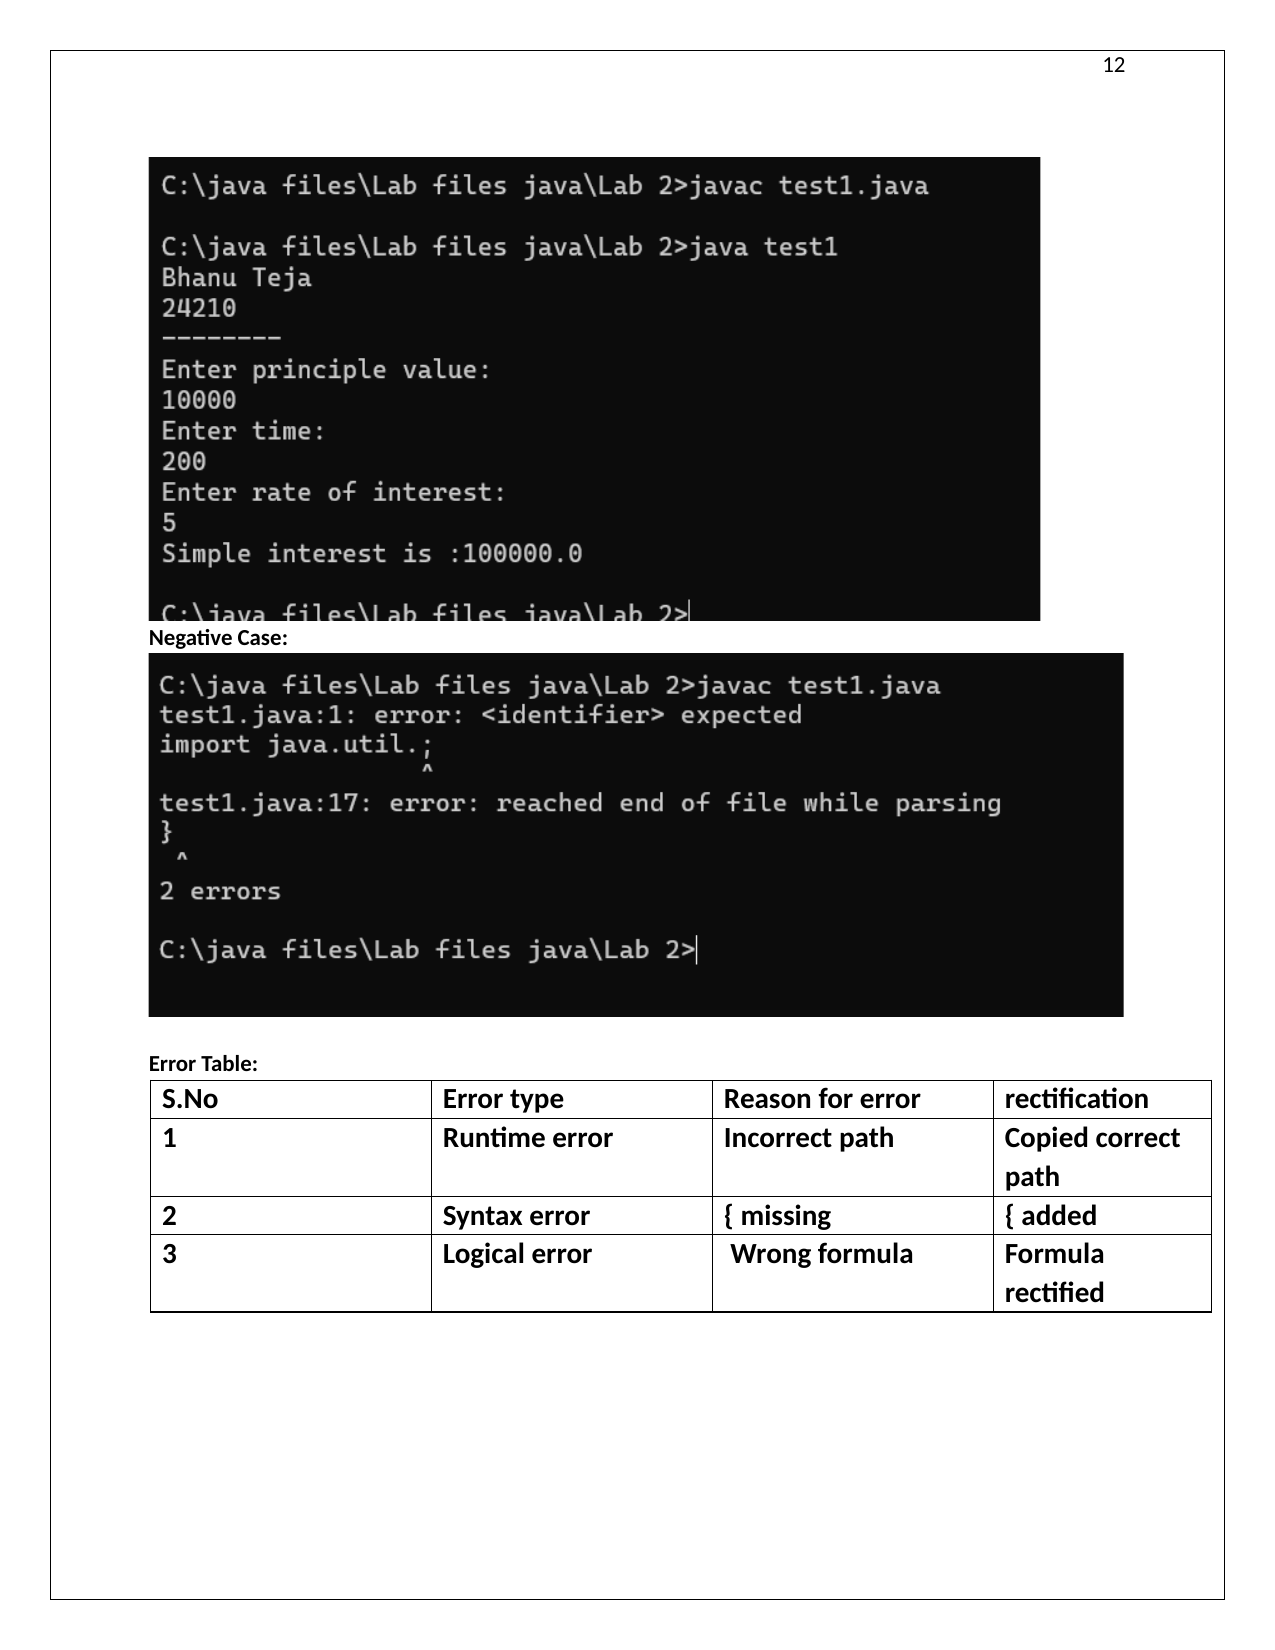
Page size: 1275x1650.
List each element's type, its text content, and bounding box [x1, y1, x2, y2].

table_cell Formula rectified [994, 1235, 1211, 1311]
table_cell 3 [151, 1235, 431, 1311]
table_cell { missing [713, 1197, 993, 1234]
table_header Error type [432, 1081, 712, 1118]
table_cell Incorrect path [713, 1119, 993, 1196]
table_header Reason for error [713, 1081, 993, 1118]
picture [148, 157, 1041, 621]
table_cell Wrong formula [713, 1235, 993, 1311]
table_cell Runtime error [432, 1119, 712, 1196]
table_cell 2 [151, 1197, 431, 1234]
table_header S.No [151, 1081, 431, 1118]
text Error Table: [148, 1049, 1275, 1077]
table_cell { added [994, 1197, 1211, 1234]
picture [148, 653, 1124, 1017]
table_cell Copied correct path [994, 1119, 1211, 1196]
table_cell Logical error [432, 1235, 712, 1311]
text Negative Case: [148, 623, 1275, 651]
table_header rectification [994, 1081, 1211, 1118]
table_cell Syntax error [432, 1197, 712, 1234]
table_cell 1 [151, 1119, 431, 1196]
